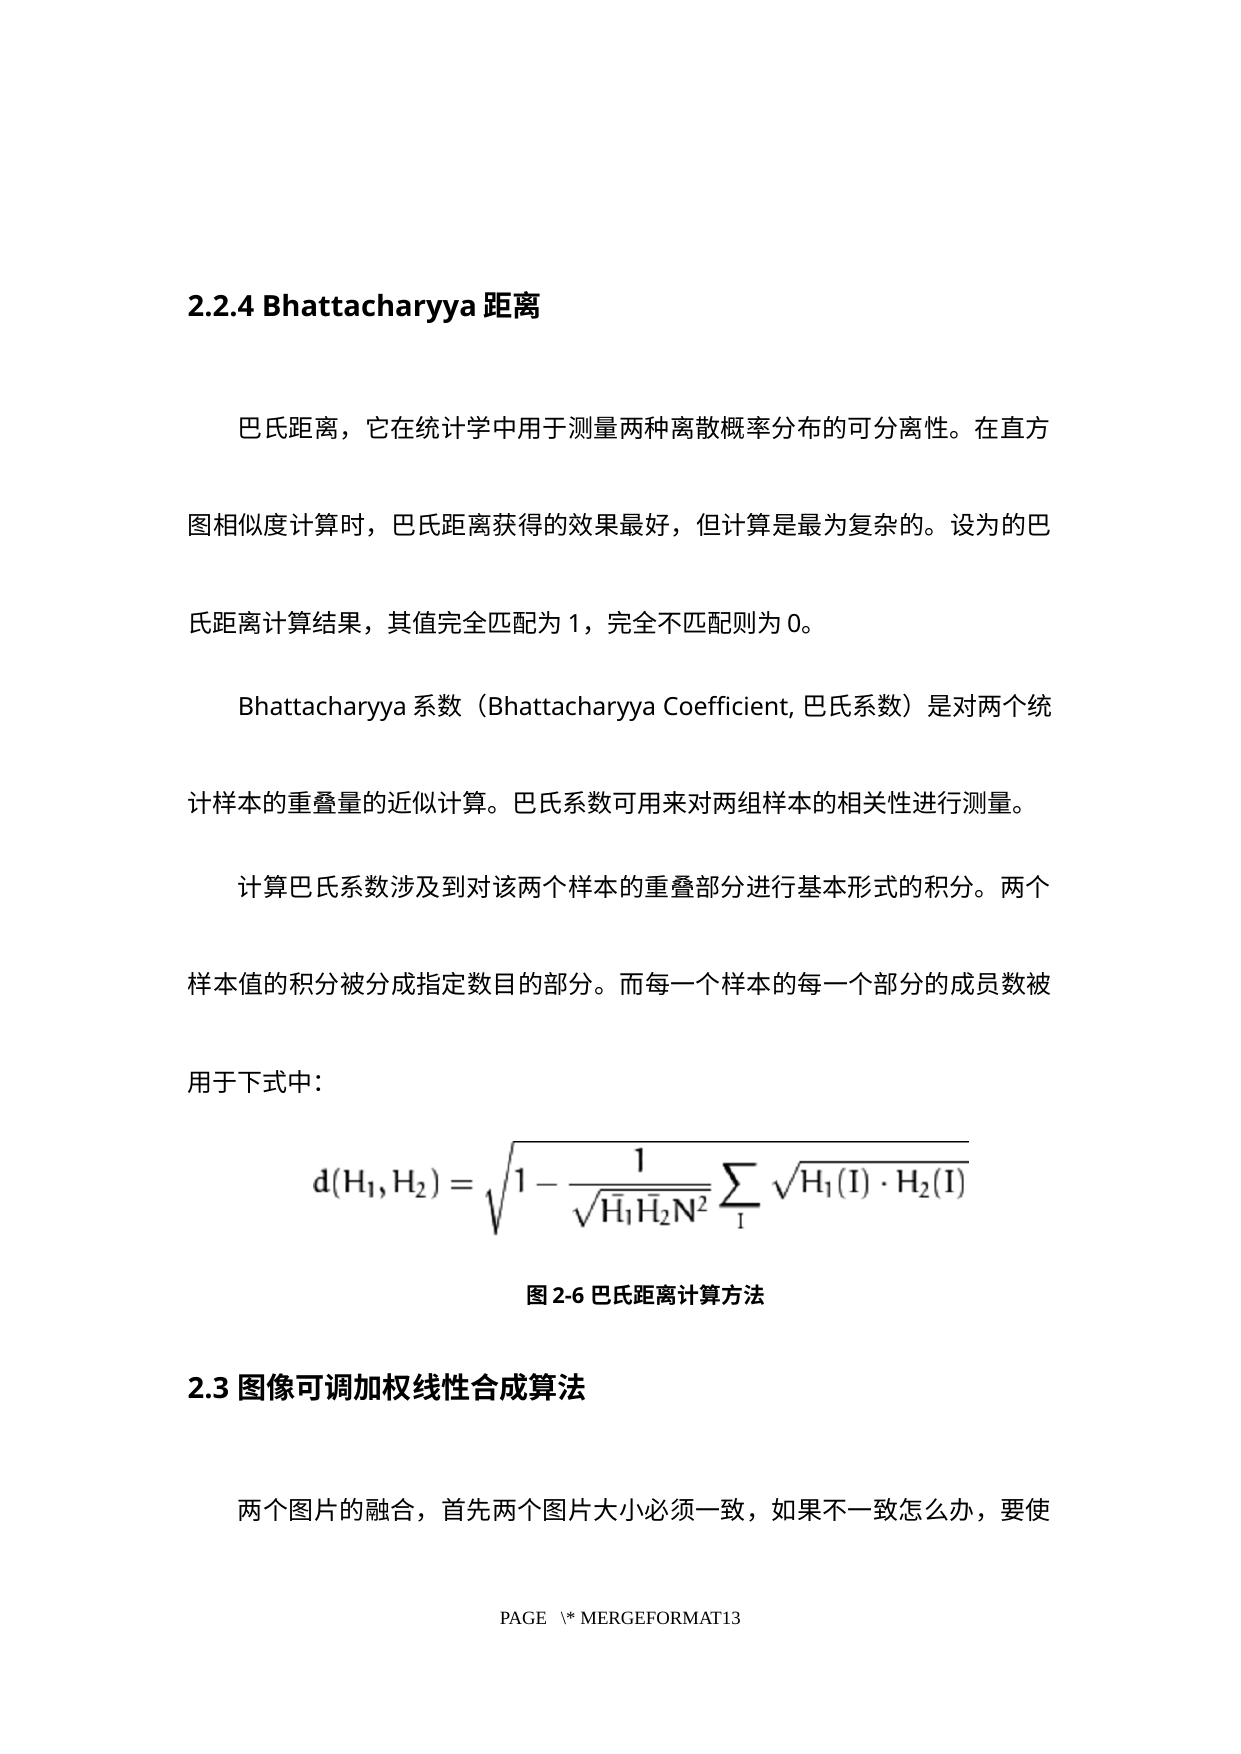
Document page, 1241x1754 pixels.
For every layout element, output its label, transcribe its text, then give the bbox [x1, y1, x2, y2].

text 计算巴氏系数涉及到对该两个样本的重叠部分进行基本形式的积分。两个样本值的积分被分成指定数目的部分。而每一个样本的每一个部分的成员数被用于下式中： [187, 853, 1053, 1113]
text 巴氏距离，它在统计学中用于测量两种离散概率分布的可分离性。在直方图相似度计算时，巴氏距离获得的效果最好，但计算是最为复杂的。设为的巴氏距离计算结果，其值完全匹配为1，完全不匹配则为0。 [187, 394, 1053, 654]
picture [287, 1130, 1004, 1247]
text 2.2.4 Bhattacharyya距离 [187, 271, 1053, 336]
text 2.3 图像可调加权线性合成算法 [187, 1353, 1053, 1418]
text Bhattacharyya系数（Bhattacharyya Coefficient, 巴氏系数）是对两个统计样本的重叠量的近似计算。巴氏系数可用来对两组样本的相关性进行测量。 [187, 672, 1053, 834]
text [187, 1476, 1053, 1541]
text 图2-6 巴氏距离计算方法 [187, 1278, 1053, 1310]
